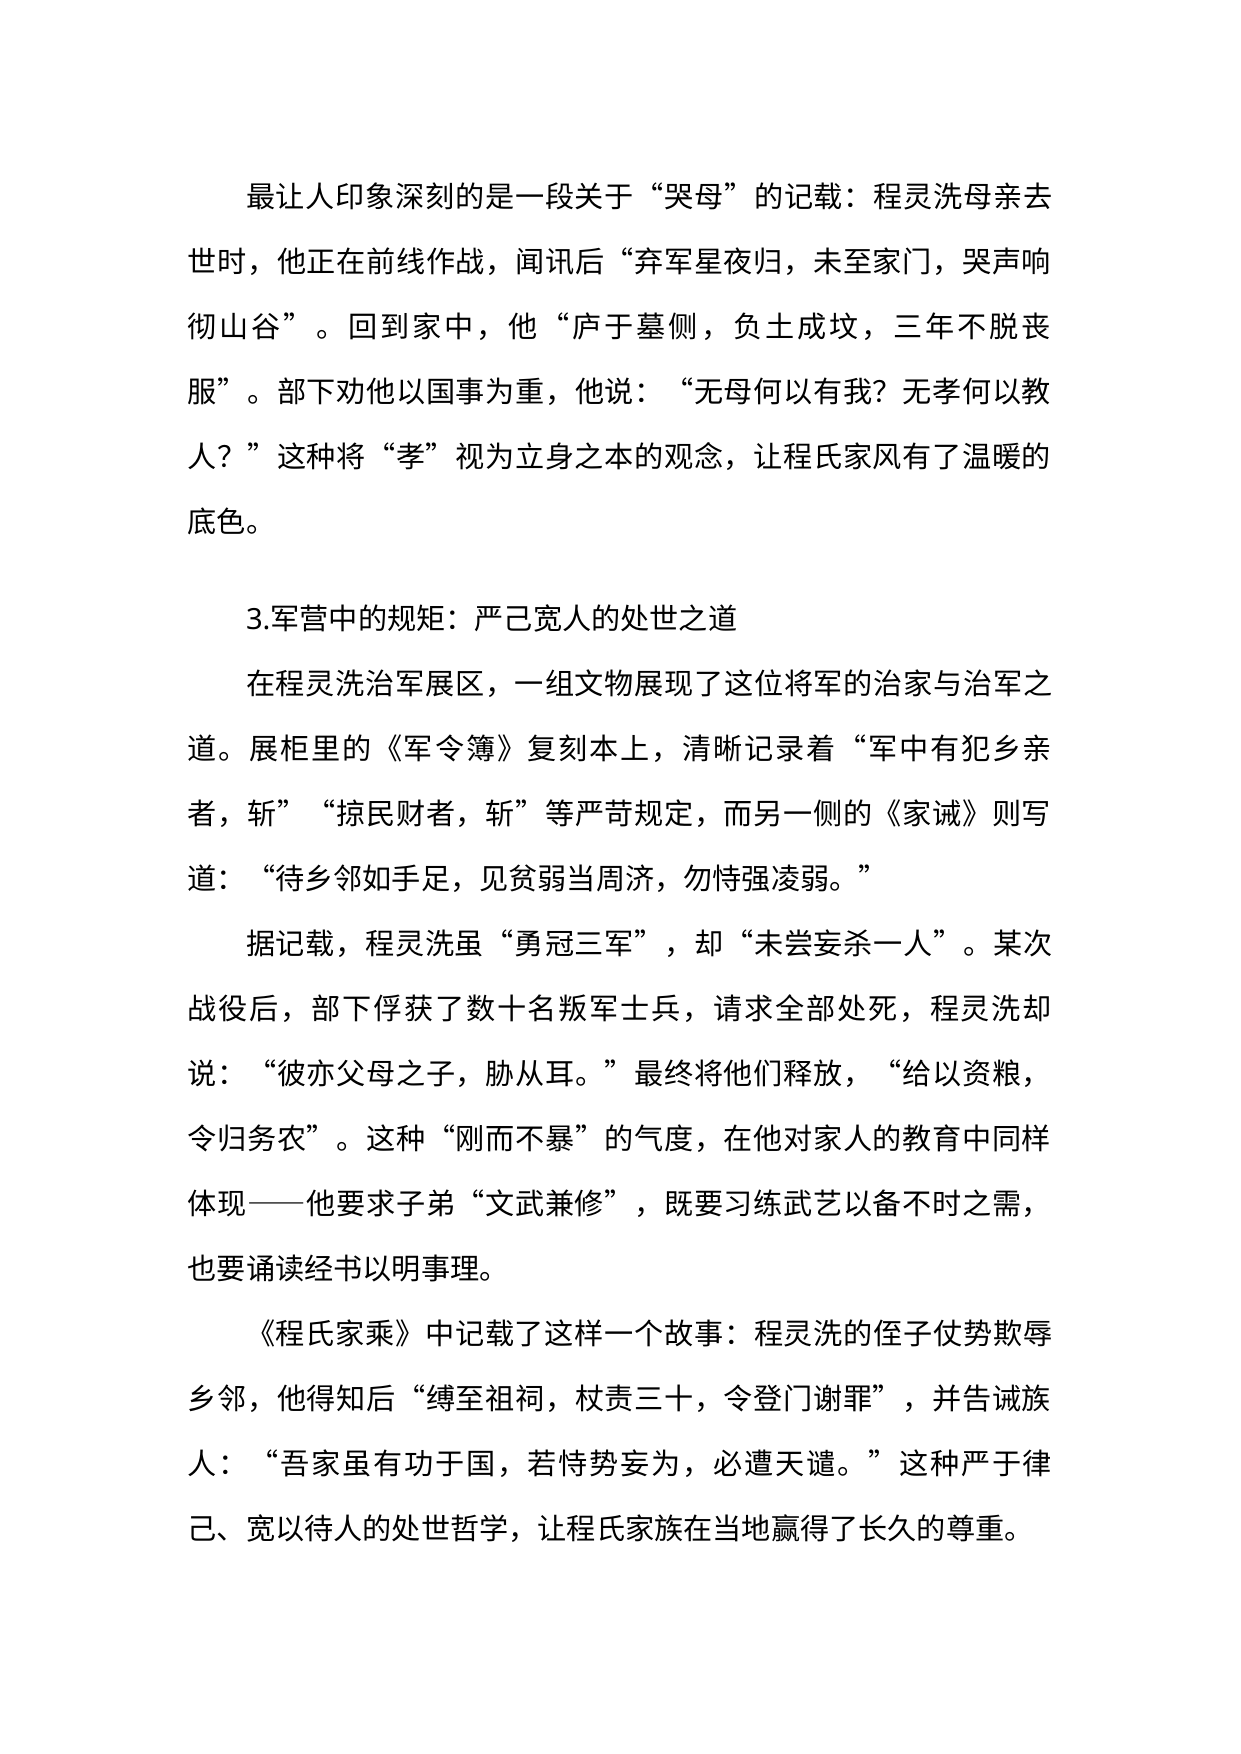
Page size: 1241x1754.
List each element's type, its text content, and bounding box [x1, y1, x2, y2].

text 《程氏家乘》中记载了这样一个故事：程灵洗的侄子仗势欺辱乡邻，他得知后“缚至祖祠，杖责三十，令登门谢罪”，并告诫族人：“吾家虽有功于国，若恃势妄为，必遭天谴。”这种严于律己、宽以待人的处世哲学，让程氏家族在当地赢得了长久的尊重。 [187, 1299, 1053, 1559]
text 3.军营中的规矩：严己宽人的处世之道 [187, 584, 1053, 649]
text 据记载，程灵洗虽“勇冠三军”，却“未尝妄杀一人”。某次战役后，部下俘获了数十名叛军士兵，请求全部处死，程灵洗却说：“彼亦父母之子，胁从耳。”最终将他们释放，“给以资粮，令归务农”。这种“刚而不暴”的气度，在他对家人的教育中同样体现——他要求子弟“文武兼修”，既要习练武艺以备不时之需，也要诵读经书以明事理。 [187, 909, 1053, 1299]
text 最让人印象深刻的是一段关于“哭母”的记载：程灵洗母亲去世时，他正在前线作战，闻讯后“弃军星夜归，未至家门，哭声响彻山谷”。回到家中，他“庐于墓侧，负土成坟，三年不脱丧服”。部下劝他以国事为重，他说：“无母何以有我？无孝何以教人？”这种将“孝”视为立身之本的观念，让程氏家风有了温暖的底色。 [187, 162, 1053, 552]
text 在程灵洗治军展区，一组文物展现了这位将军的治家与治军之道。展柜里的《军令簿》复刻本上，清晰记录着“军中有犯乡亲者，斩”“掠民财者，斩”等严苛规定，而另一侧的《家诫》则写道：“待乡邻如手足，见贫弱当周济，勿恃强凌弱。” [187, 649, 1053, 909]
